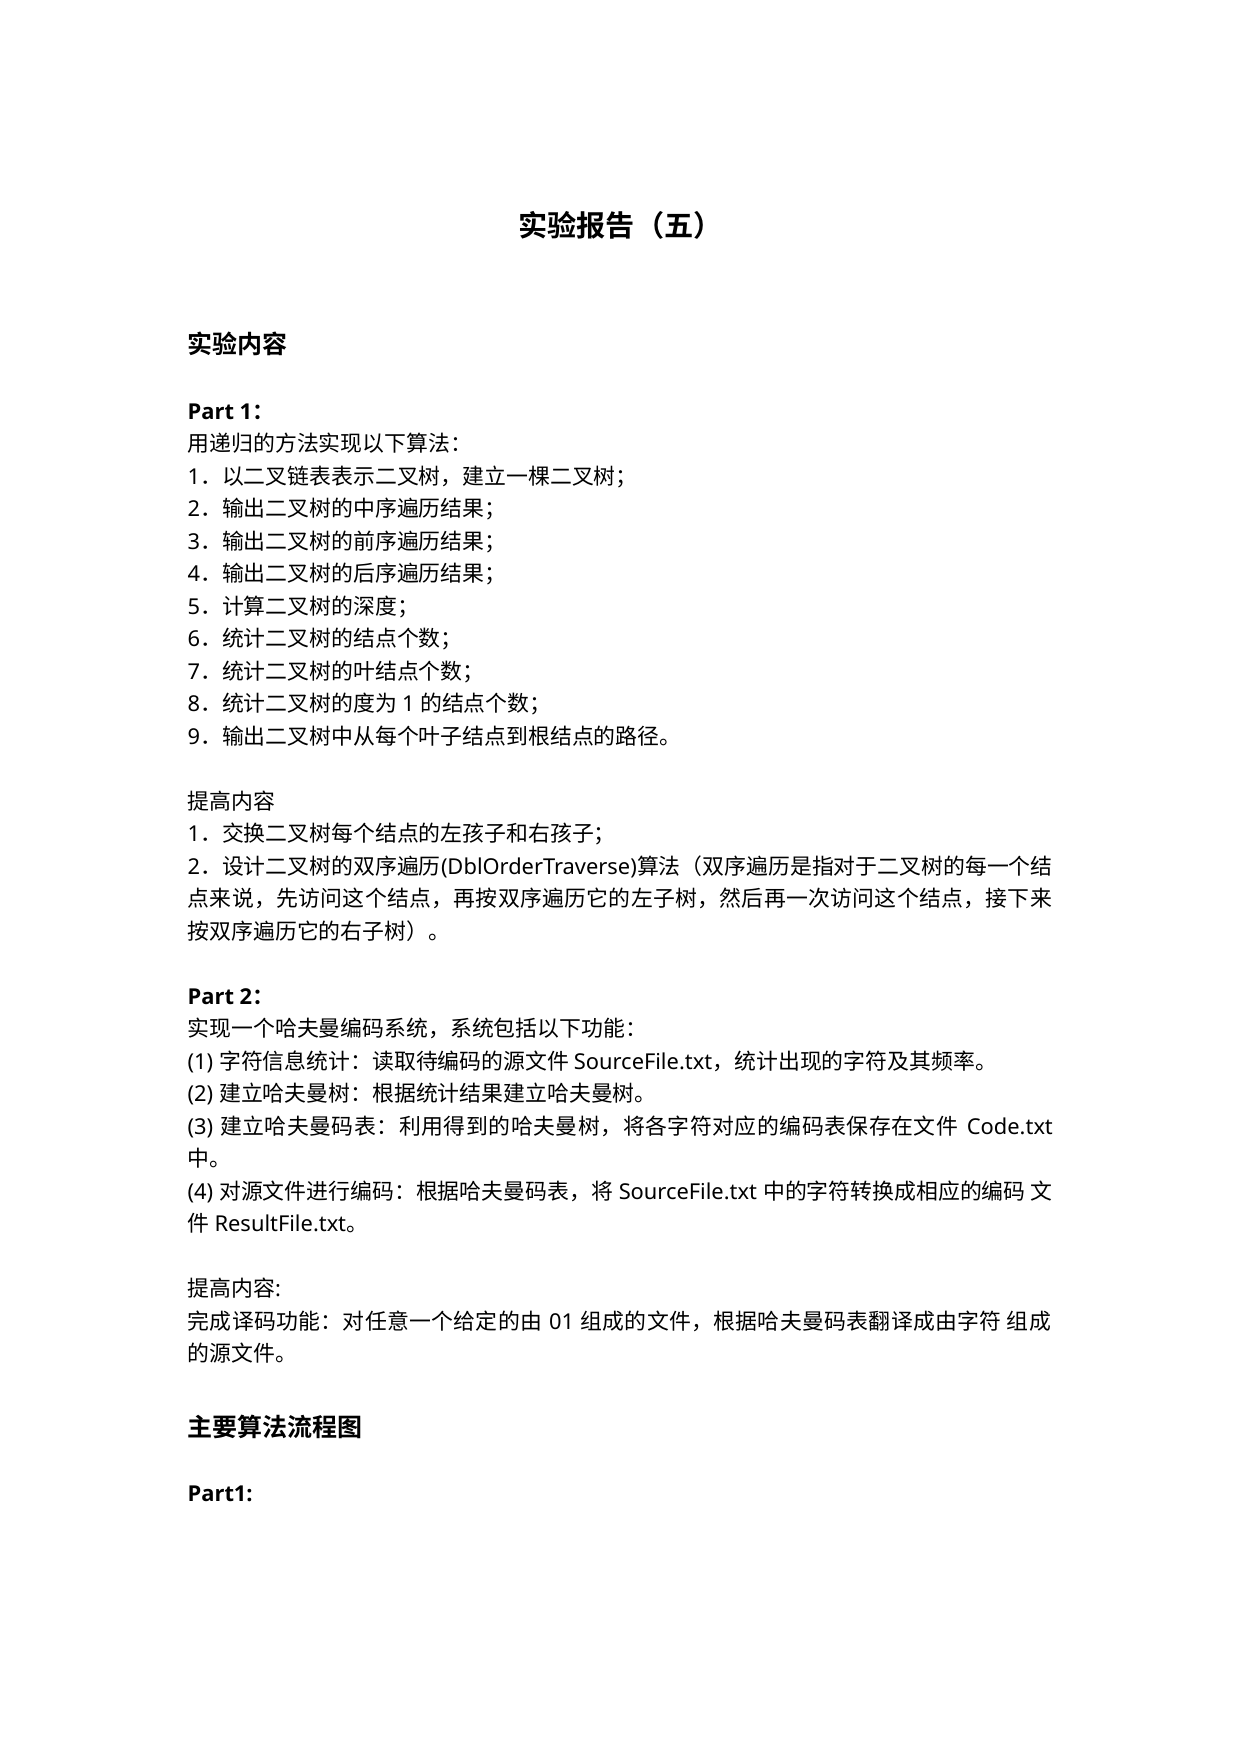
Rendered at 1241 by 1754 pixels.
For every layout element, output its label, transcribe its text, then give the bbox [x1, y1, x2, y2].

subtitle 主要算法流程图 [187, 1393, 1053, 1458]
text 1．交换二叉树每个结点的左孩子和右孩子； [187, 816, 1053, 848]
text 9．输出二叉树中从每个叶子结点到根结点的路径。 [187, 718, 1053, 751]
text Part1: [187, 1477, 1053, 1509]
text 实现一个哈夫曼编码系统，系统包括以下功能： [187, 1011, 1053, 1043]
text (2) 建立哈夫曼树：根据统计结果建立哈夫曼树。 [187, 1076, 1053, 1108]
text (1) 字符信息统计：读取待编码的源文件 SourceFile.txt，统计出现的字符及其频率。 [187, 1043, 1053, 1076]
subtitle 实验报告（五） [187, 191, 1053, 256]
text 完成译码功能：对任意一个给定的由 01 组成的文件，根据哈夫曼码表翻译成由字符 组成的源文件。 [187, 1303, 1053, 1368]
text (3) 建立哈夫曼码表：利用得到的哈夫曼树，将各字符对应的编码表保存在文件 Code.txt 中。 [187, 1108, 1053, 1173]
subtitle 实验内容 [187, 310, 1053, 375]
text 8．统计二叉树的度为 1 的结点个数； [187, 686, 1053, 718]
text 提高内容: [187, 1271, 1053, 1303]
text Part 1： [187, 393, 1053, 426]
text 提高内容 [187, 783, 1053, 816]
text 7．统计二叉树的叶结点个数； [187, 653, 1053, 686]
text 6．统计二叉树的结点个数； [187, 621, 1053, 653]
text 用递归的方法实现以下算法： [187, 426, 1053, 458]
text 3．输出二叉树的前序遍历结果； [187, 523, 1053, 556]
text 2．输出二叉树的中序遍历结果； [187, 491, 1053, 523]
text Part 2： [187, 978, 1053, 1011]
text 5．计算二叉树的深度； [187, 588, 1053, 621]
text (4) 对源文件进行编码：根据哈夫曼码表，将 SourceFile.txt 中的字符转换成相应的编码 文件 ResultFile.txt。 [187, 1173, 1053, 1238]
text 2．设计二叉树的双序遍历(DblOrderTraverse)算法（双序遍历是指对于二叉树的每一个结点来说，先访问这个结点，再按双序遍历它的左子树，然后再一次访问这个结点，接下来按双序遍历它的右子树）。 [187, 848, 1053, 946]
text 1．以二叉链表表示二叉树，建立一棵二叉树； [187, 458, 1053, 491]
text 4．输出二叉树的后序遍历结果； [187, 556, 1053, 588]
